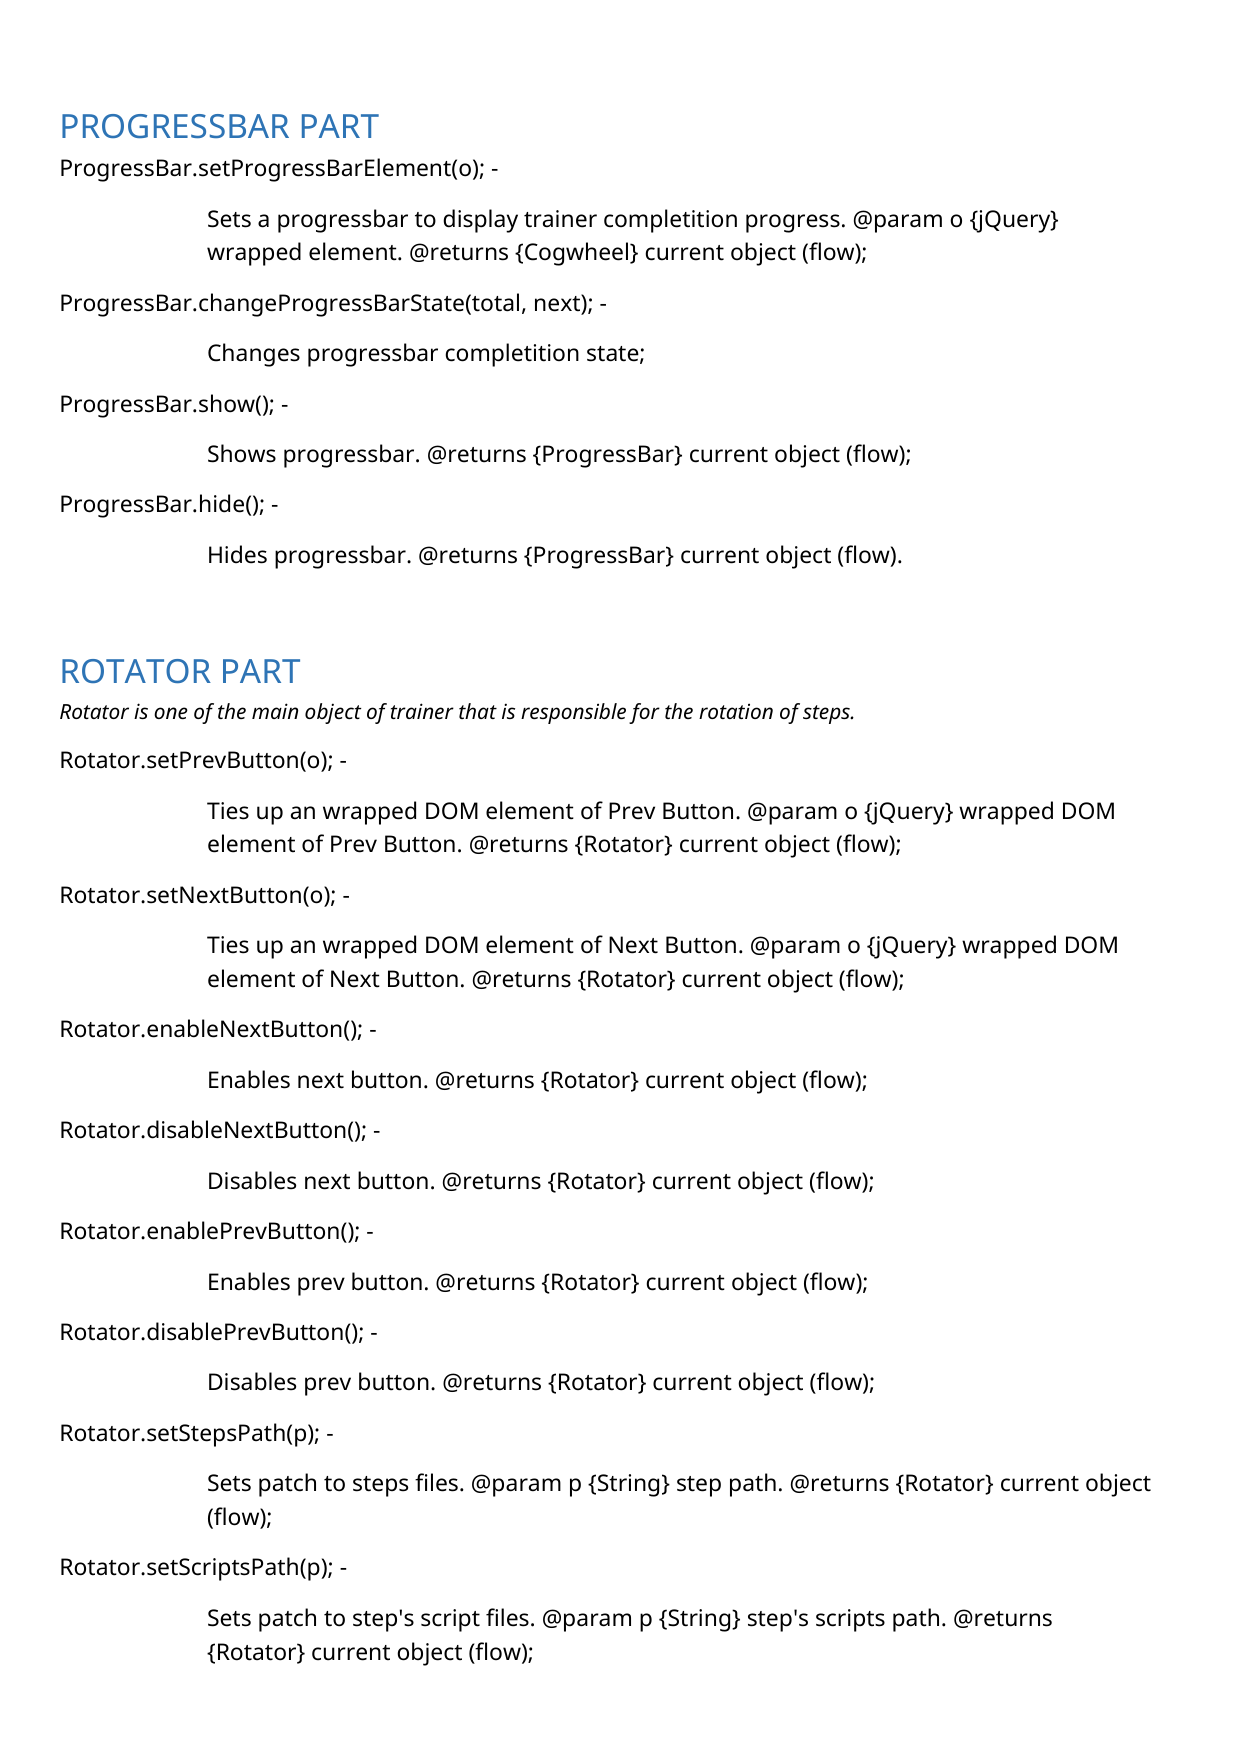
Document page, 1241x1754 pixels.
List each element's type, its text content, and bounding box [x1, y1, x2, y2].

subtitle PROGRESSBAR PART [59, 103, 1152, 148]
text Disables next button. @returns {Rotator} current object (flow); [207, 1164, 1152, 1196]
text Changes progressbar completition state; [207, 337, 1152, 368]
text Rotator.enablePrevButton(); - [59, 1215, 1152, 1246]
text Rotator is one of the main object of trainer that is responsible for the rotation of steps. [59, 697, 1152, 725]
text ProgressBar.hide(); - [59, 488, 1152, 519]
subtitle ROTATOR PART [59, 648, 1152, 693]
text Enables next button. @returns {Rotator} current object (flow); [207, 1064, 1152, 1095]
text Sets patch to step's script files. @param p {String} step's scripts path. @returns {Rotator} current object (flow); [207, 1602, 1152, 1667]
text Rotator.disablePrevButton(); - [59, 1316, 1152, 1347]
text Rotator.setStepsPath(p); - [59, 1417, 1152, 1448]
text ProgressBar.changeProgressBarState(total, next); - [59, 287, 1152, 318]
text ProgressBar.setProgressBarElement(o); - [59, 152, 1152, 183]
text Sets patch to steps files. @param p {String} step path. @returns {Rotator} current object (flow); [207, 1467, 1152, 1532]
text Ties up an wrapped DOM element of Prev Button. @param o {jQuery} wrapped DOM element of Prev Button. @returns {Rotator} current object (flow); [207, 794, 1152, 859]
text Sets a progressbar to display trainer completition progress. @param o {jQuery} wrapped element. @returns {Cogwheel} current object (flow); [207, 202, 1152, 267]
text Rotator.enableNextButton(); - [59, 1013, 1152, 1044]
text Rotator.disableNextButton(); - [59, 1114, 1152, 1145]
text Rotator.setScriptsPath(p); - [59, 1551, 1152, 1582]
text Hides progressbar. @returns {ProgressBar} current object (flow). [207, 539, 1152, 570]
text Rotator.setNextButton(o); - [59, 879, 1152, 910]
text Rotator.setPrevButton(o); - [59, 744, 1152, 775]
text Enables prev button. @returns {Rotator} current object (flow); [207, 1265, 1152, 1297]
text Ties up an wrapped DOM element of Next Button. @param o {jQuery} wrapped DOM element of Next Button. @returns {Rotator} current object (flow); [207, 929, 1152, 994]
text Shows progressbar. @returns {ProgressBar} current object (flow); [207, 438, 1152, 469]
text ProgressBar.show(); - [59, 387, 1152, 419]
text Disables prev button. @returns {Rotator} current object (flow); [207, 1366, 1152, 1397]
